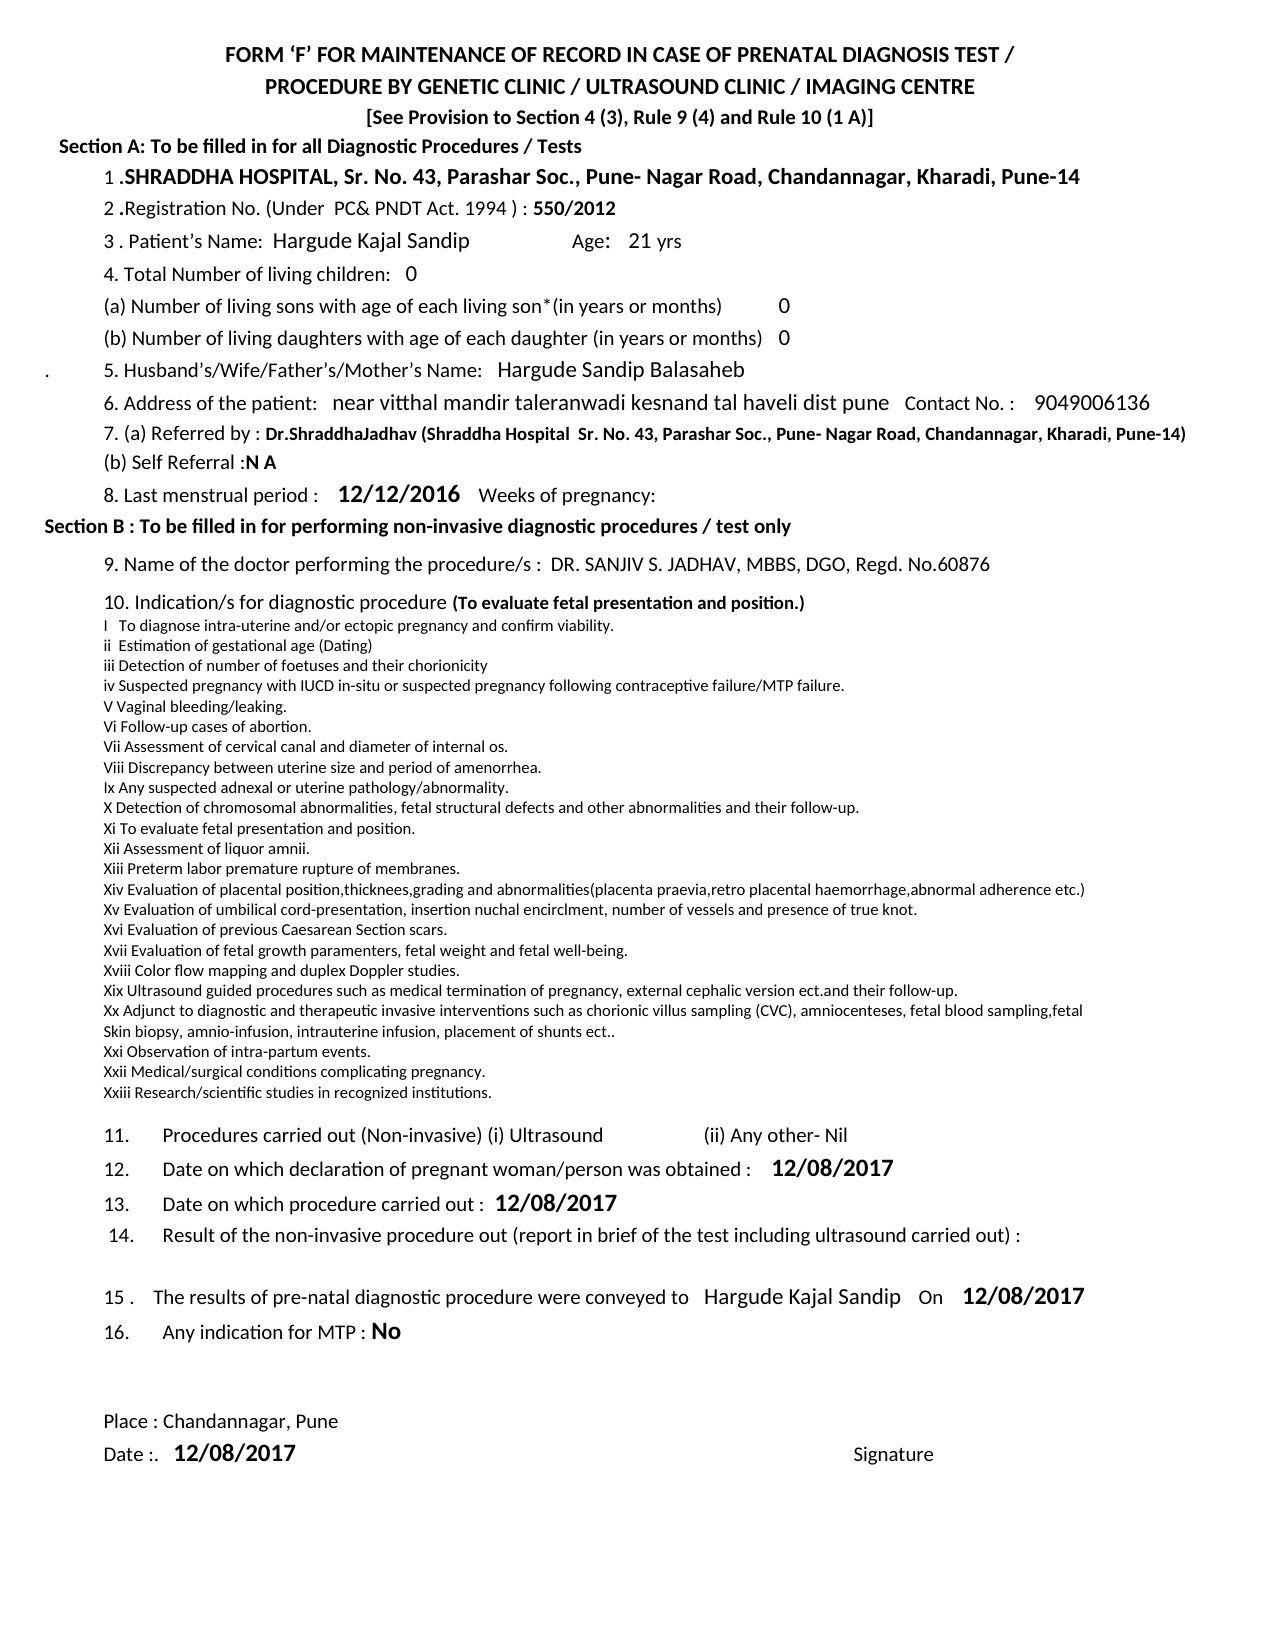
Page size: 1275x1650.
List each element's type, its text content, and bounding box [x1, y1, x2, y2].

text . 5. Husband’s/Wife/Father’s/Mother’s Name: [44, 355, 1255, 383]
text 7. (a) Referred by : Dr.ShraddhaJadhav (Shraddha Hospital Sr. No. 43, Parashar Soc., Pune- Nagar Road, Chandannagar, Kharadi, Pune-14) [44, 420, 1255, 445]
text X Detection of chromosomal abnormalities, fetal structural defects and other abnormalities and their follow-up. [0, 798, 1196, 818]
text Xi To evaluate fetal presentation and position. [0, 818, 1196, 838]
text V Vaginal bleeding/leaking. [0, 696, 1196, 716]
text I To diagnose intra-uterine and/or ectopic pregnancy and confirm viability. [75, 615, 1255, 635]
text Xv Evaluation of umbilical cord-presentation, insertion nuchal encirclment, number of vessels and presence of true knot. [0, 899, 1275, 919]
text 6. Address of the patient: Contact No. : [103, 388, 1255, 416]
text Section A: To be filled in for all Diagnostic Procedures / Tests [44, 133, 1196, 159]
text Xiii Preterm labor premature rupture of membranes. [0, 858, 1196, 879]
text Ix Any suspected adnexal or uterine pathology/abnormality. [0, 777, 1196, 798]
text Date :. Signature [0, 1438, 1275, 1468]
text [See Provision to Section 4 (3), Rule 9 (4) and Rule 10 (1 A)] [44, 104, 1196, 129]
text (a) Number of living sons with age of each living son*(in years or months) [44, 291, 1255, 319]
text Xviii Color flow mapping and duplex Doppler studies. [0, 960, 1275, 980]
text 11. Procedures carried out (Non-invasive) (i) Ultrasound (ii) Any other- Nil [0, 1123, 1275, 1148]
text Xxi Observation of intra-partum events. [103, 1041, 1275, 1062]
text iii Detection of number of foetuses and their chorionicity [0, 655, 1196, 676]
text ii Estimation of gestational age (Dating) [0, 635, 1196, 655]
text (b) Self Referral :N A [44, 449, 1255, 474]
text 2 .Registration No. (Under PC& PNDT Act. 1994 ) : 550/2012 [44, 195, 1196, 220]
text Xvii Evaluation of fetal growth paramenters, fetal weight and fetal well-being. [0, 940, 1275, 960]
text Xvi Evaluation of previous Caesarean Section scars. [0, 919, 1275, 940]
text 9. Name of the doctor performing the procedure/s : DR. SANJIV S. JADHAV, MBBS, DGO, Regd. No.60876 [0, 551, 1255, 577]
text Xxiii Research/scientific studies in recognized institutions. [0, 1082, 1275, 1102]
text 8. Last menstrual period : Weeks of pregnancy: [44, 478, 1255, 509]
text Viii Discrepancy between uterine size and period of amenorrhea. [0, 757, 1196, 777]
text Vi Follow-up cases of abortion. [0, 716, 1196, 737]
text Xxii Medical/surgical conditions complicating pregnancy. [0, 1062, 1275, 1082]
text 16. Any indication for MTP : No [0, 1315, 1275, 1346]
text Place : Chandannagar, Pune [0, 1408, 1275, 1434]
text 14. Result of the non-invasive procedure out (report in brief of the test including ultrasound carried out) : [103, 1222, 1226, 1247]
text 12. Date on which declaration of pregnant woman/person was obtained : [0, 1152, 1275, 1182]
text 3 . Patient’s Name: Age: yrs [44, 224, 1166, 254]
text Xiv Evaluation of placental position,thicknees,grading and abnormalities(placenta praevia,retro placental haemorrhage,abnormal adherence etc.) [0, 879, 1275, 899]
text Xii Assessment of liquor amnii. [0, 838, 1196, 858]
text 15 . The results of pre-natal diagnostic procedure were conveyed to On [0, 1280, 1275, 1311]
text Section B : To be filled in for performing non-invasive diagnostic procedures / test only [44, 513, 1255, 538]
text Xix Ultrasound guided procedures such as medical termination of pregnancy, external cephalic version ect.and their follow-up. [0, 980, 1275, 1001]
text Xx Adjunct to diagnostic and therapeutic invasive interventions such as chorionic villus sampling (CVC), amniocenteses, fetal blood sampling,fetal [0, 1001, 1275, 1021]
text 10. Indication/s for diagnostic procedure (To evaluate fetal presentation and position.) [0, 589, 1196, 615]
text Vii Assessment of cervical canal and diameter of internal os. [0, 737, 1196, 757]
text FORM ‘F’ FOR MAINTENANCE OF RECORD IN CASE OF PRENATAL DIAGNOSIS TEST / [44, 40, 1196, 68]
text 1 .SHRADDHA HOSPITAL, Sr. No. 43, Parashar Soc., Pune- Nagar Road, Chandannagar, Kharadi, Pune-14 [44, 162, 1196, 191]
text 4. Total Number of living children: [44, 259, 1196, 287]
text PROCEDURE BY GENETIC CLINIC / ULTRASOUND CLINIC / IMAGING CENTRE [44, 72, 1196, 100]
text iv Suspected pregnancy with IUCD in-situ or suspected pregnancy following contraceptive failure/MTP failure. [0, 676, 1196, 696]
text 13. Date on which procedure carried out : [0, 1187, 1275, 1217]
text (b) Number of living daughters with age of each daughter (in years or months) [44, 323, 1255, 351]
text Skin biopsy, amnio-infusion, intrauterine infusion, placement of shunts ect.. [0, 1021, 1275, 1041]
